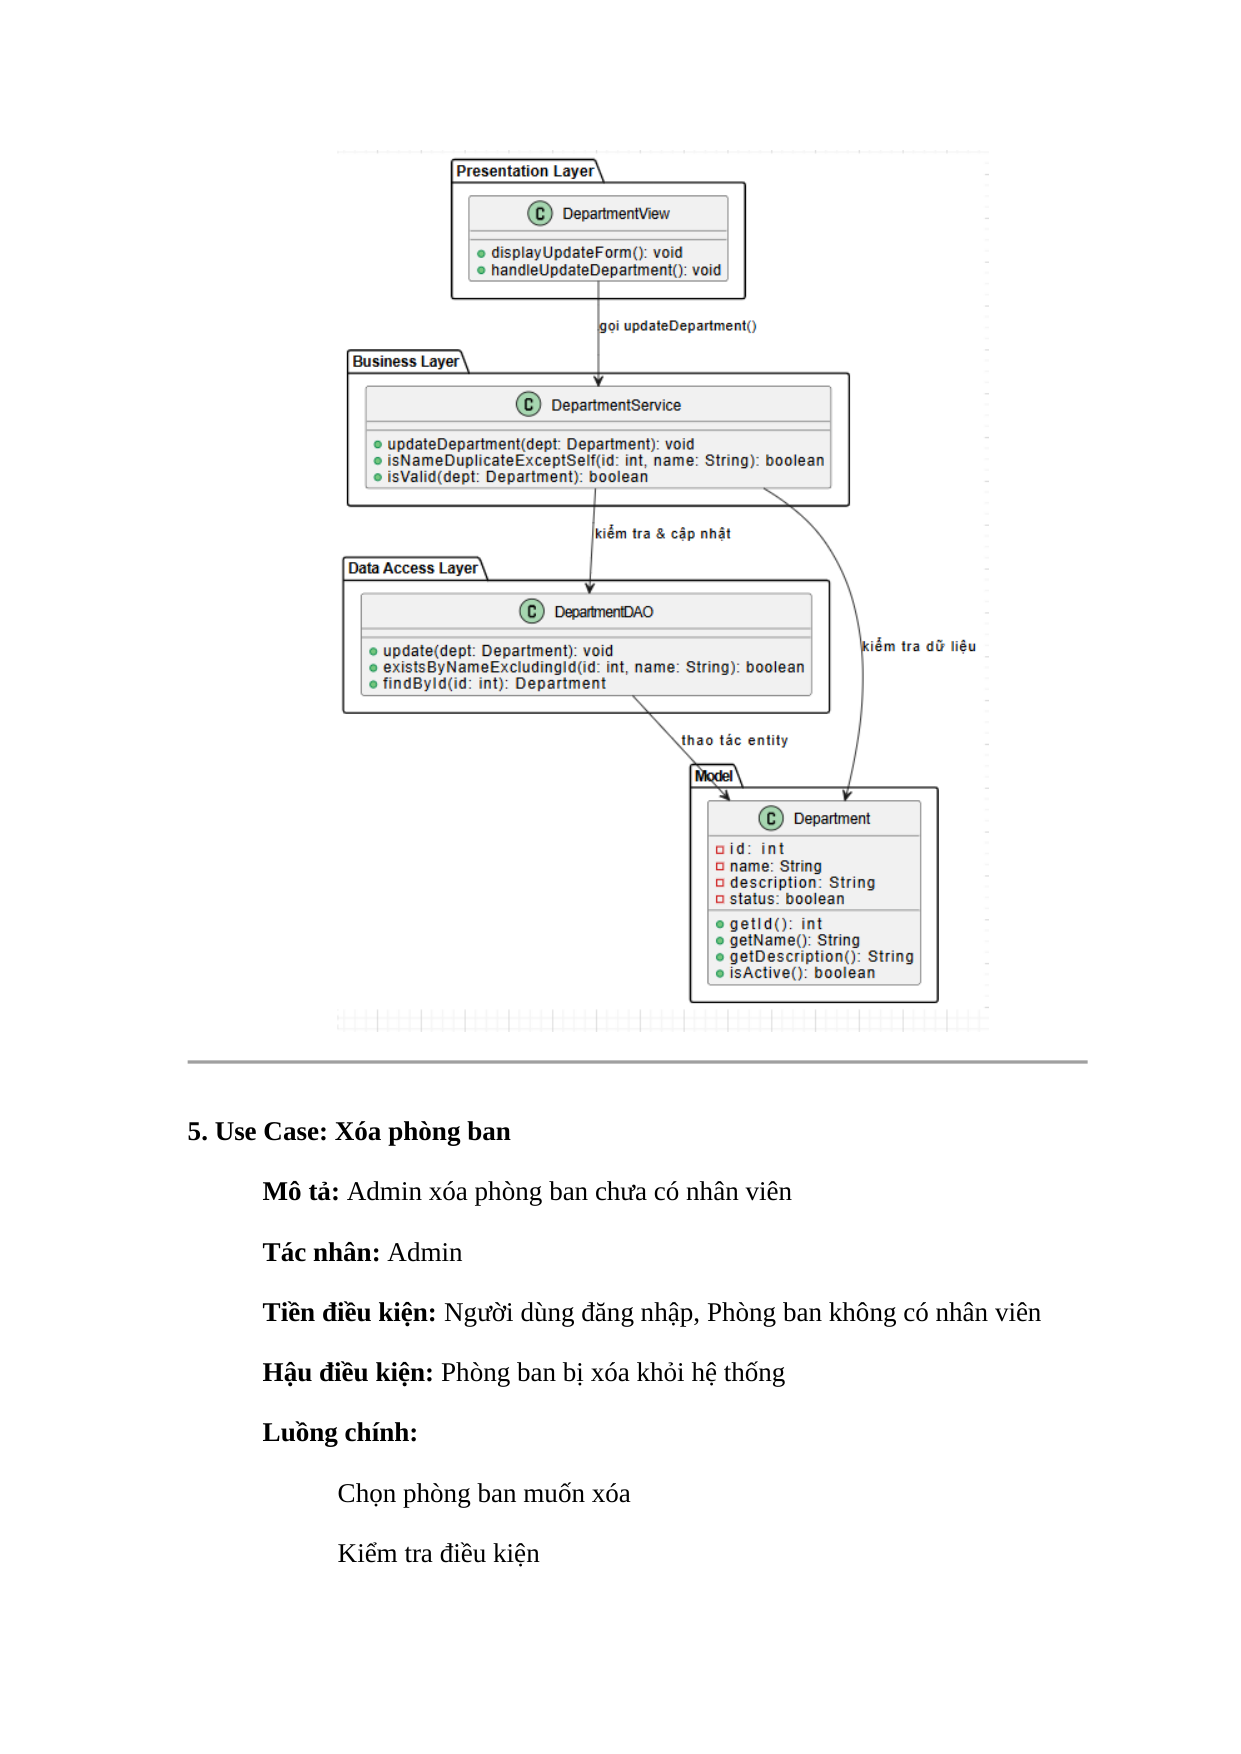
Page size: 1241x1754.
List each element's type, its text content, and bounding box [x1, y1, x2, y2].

text Mô tả: Admin xóa phòng ban chưa có nhân viên [262, 1175, 1053, 1206]
text Chọn phòng ban muốn xóa [337, 1477, 1053, 1508]
text Kiểm tra điều kiện [337, 1537, 1053, 1568]
text Luồng chính: [262, 1417, 1053, 1448]
subtitle 5. Use Case: Xóa phòng ban [187, 1115, 1053, 1146]
text Tiền điều kiện: Người dùng đăng nhập, Phòng ban không có nhân viên [262, 1296, 1053, 1327]
text Tác nhân: Admin [262, 1236, 1053, 1267]
text Hậu điều kiện: Phòng ban bị xóa khỏi hệ thống [262, 1356, 1053, 1387]
picture [337, 150, 989, 1032]
